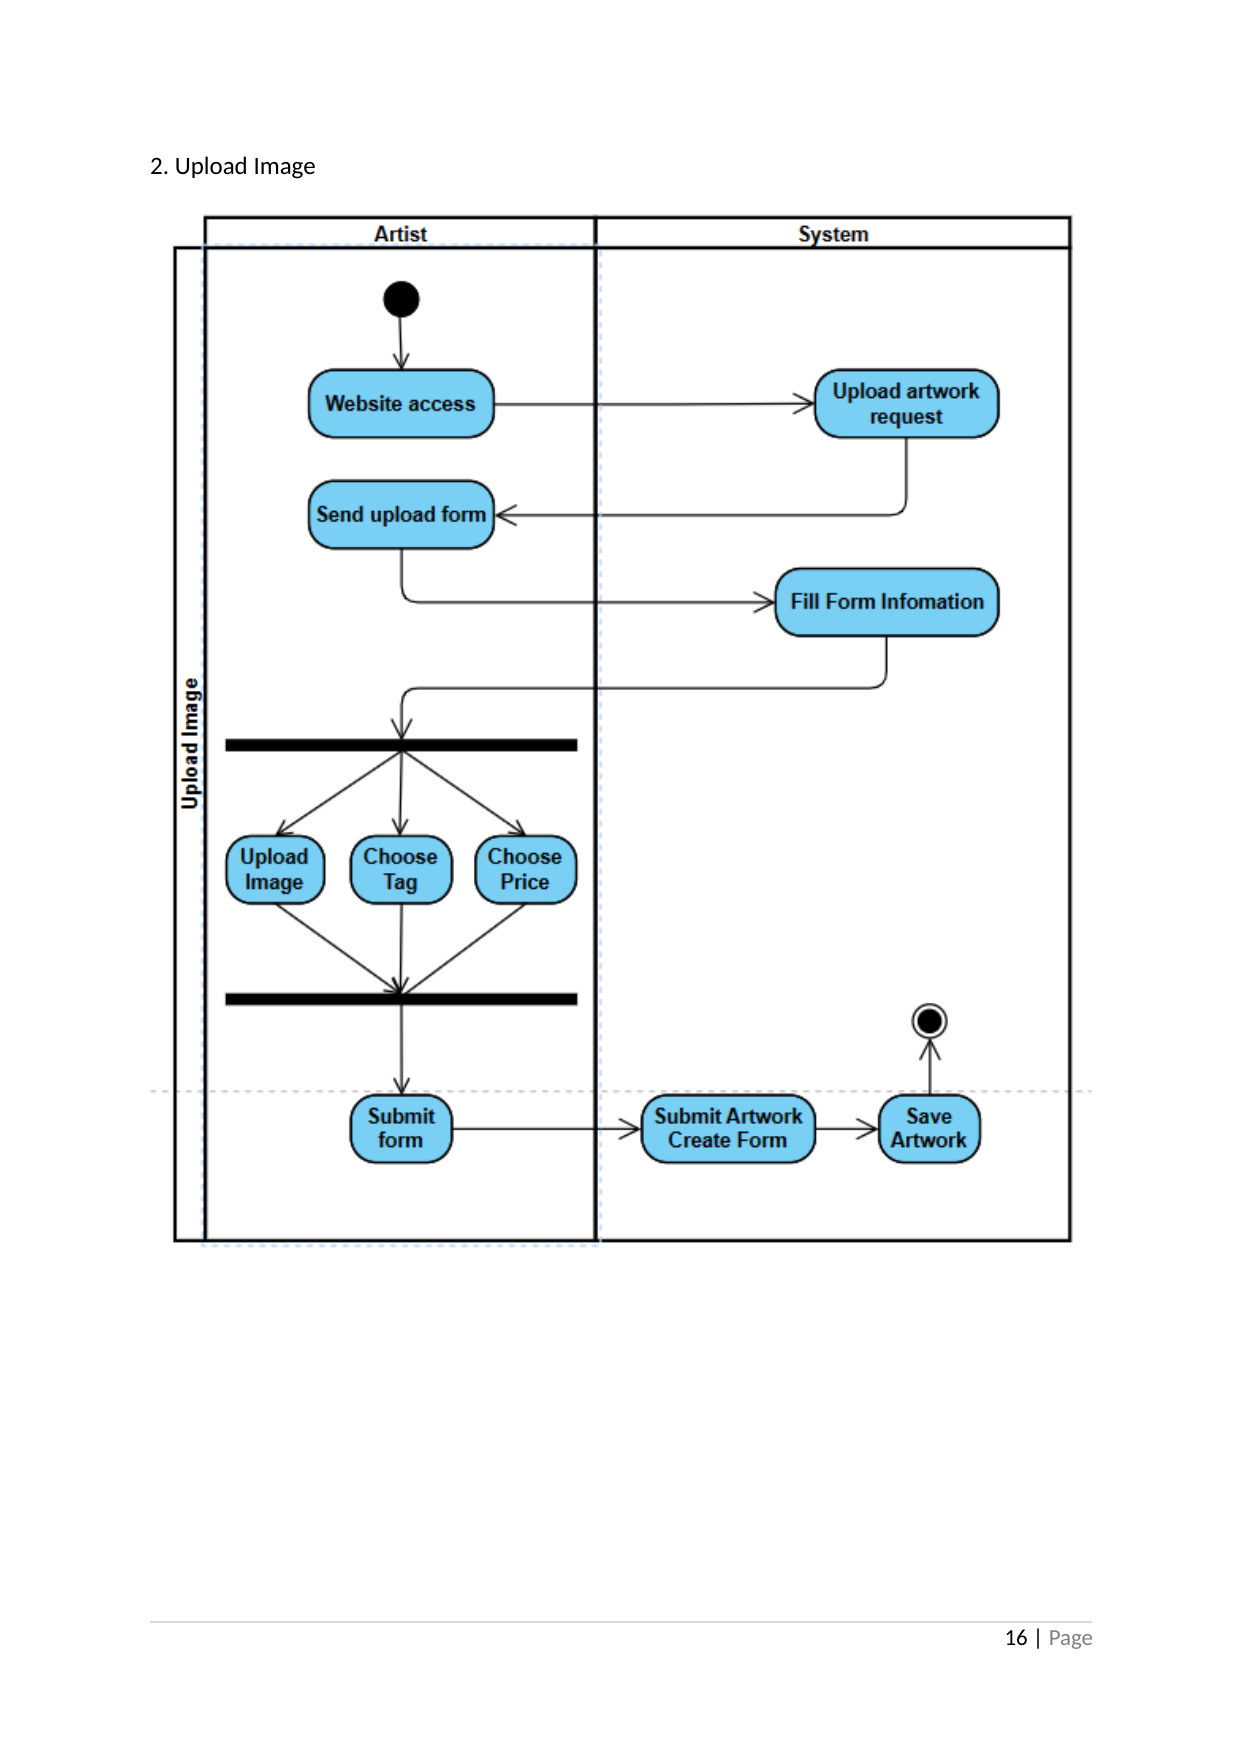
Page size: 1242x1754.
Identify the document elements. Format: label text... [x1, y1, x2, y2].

picture [150, 199, 1092, 1249]
text 2. Upload Image [150, 150, 1092, 181]
